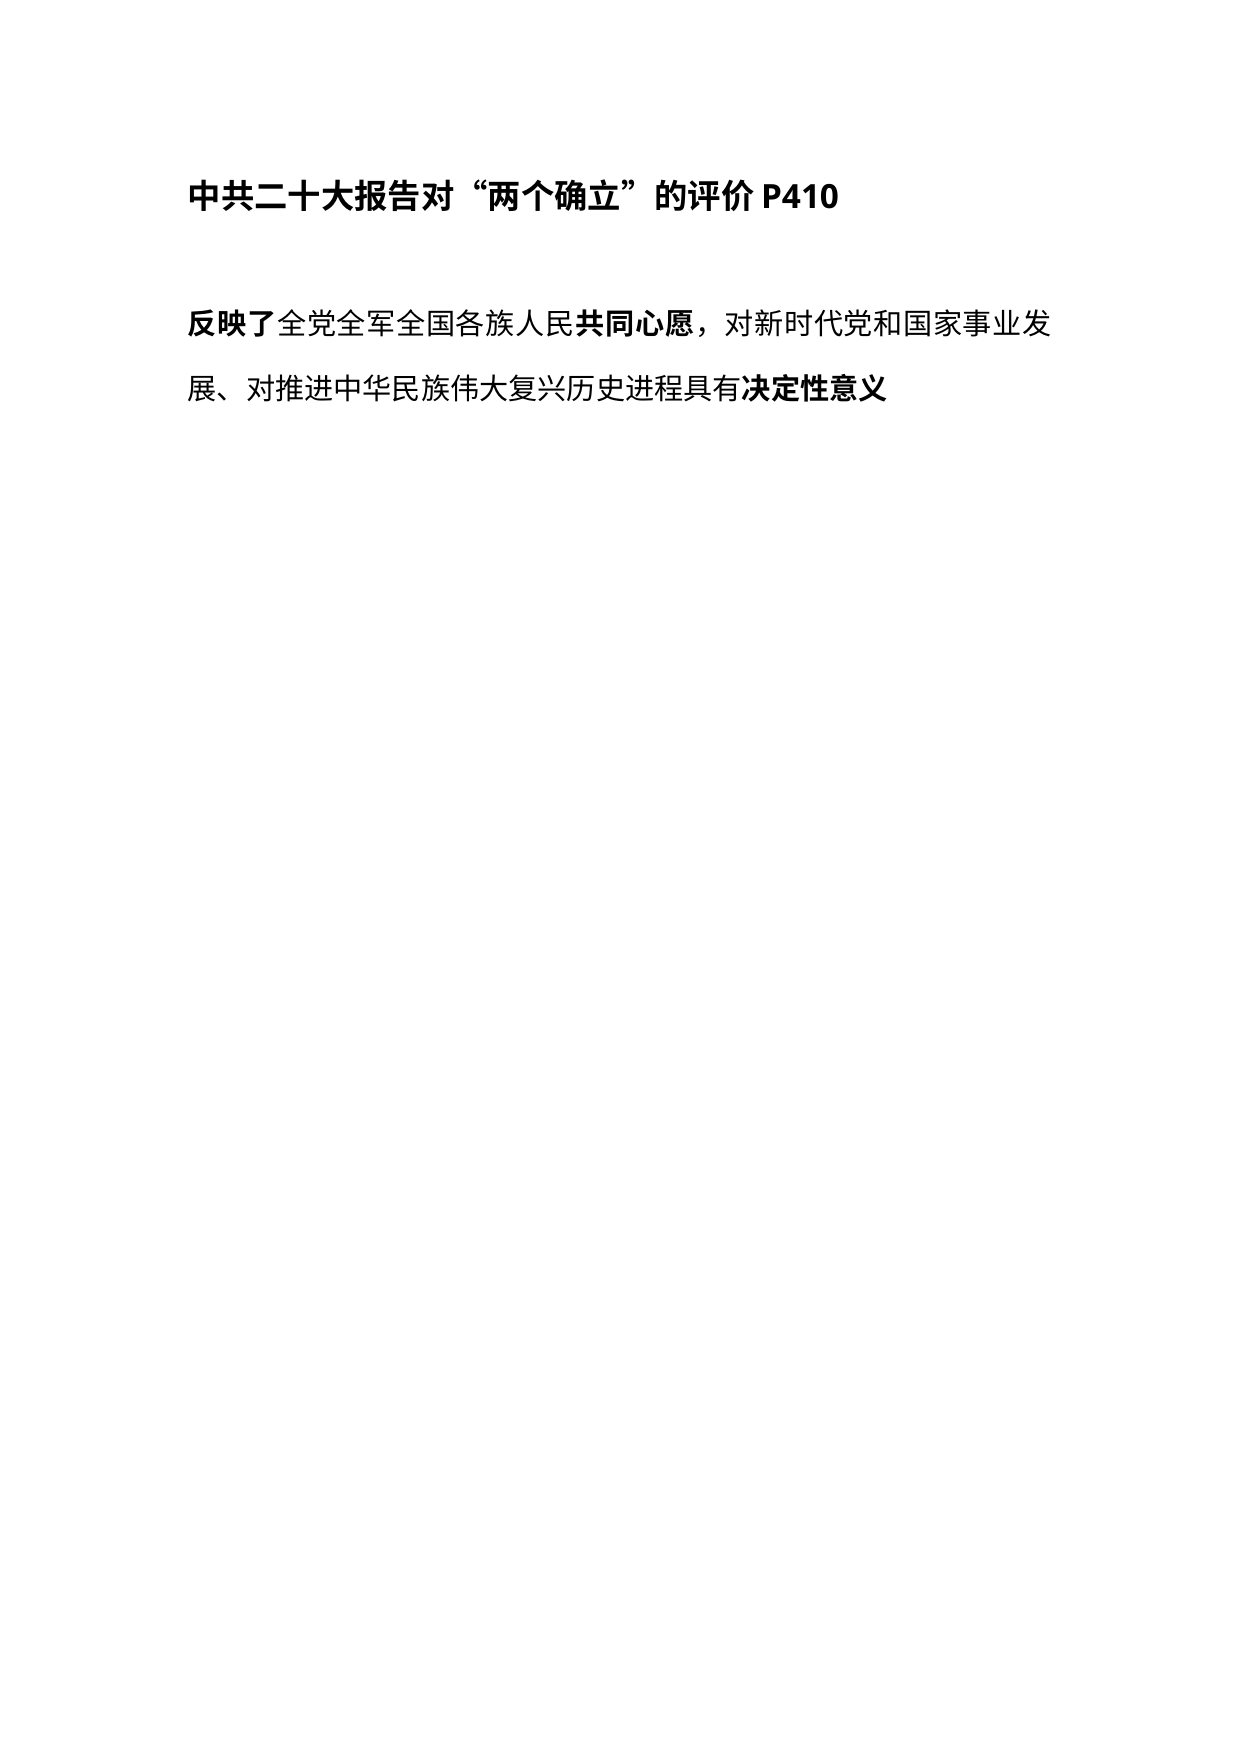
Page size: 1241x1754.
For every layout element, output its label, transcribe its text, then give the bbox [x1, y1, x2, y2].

subtitle 中共二十大报告对“两个确立”的评价P410 [187, 162, 1053, 227]
text 反映了全党全军全国各族人民共同心愿，对新时代党和国家事业发展、对推进中华民族伟大复兴历史进程具有决定性意义 [187, 289, 1053, 419]
